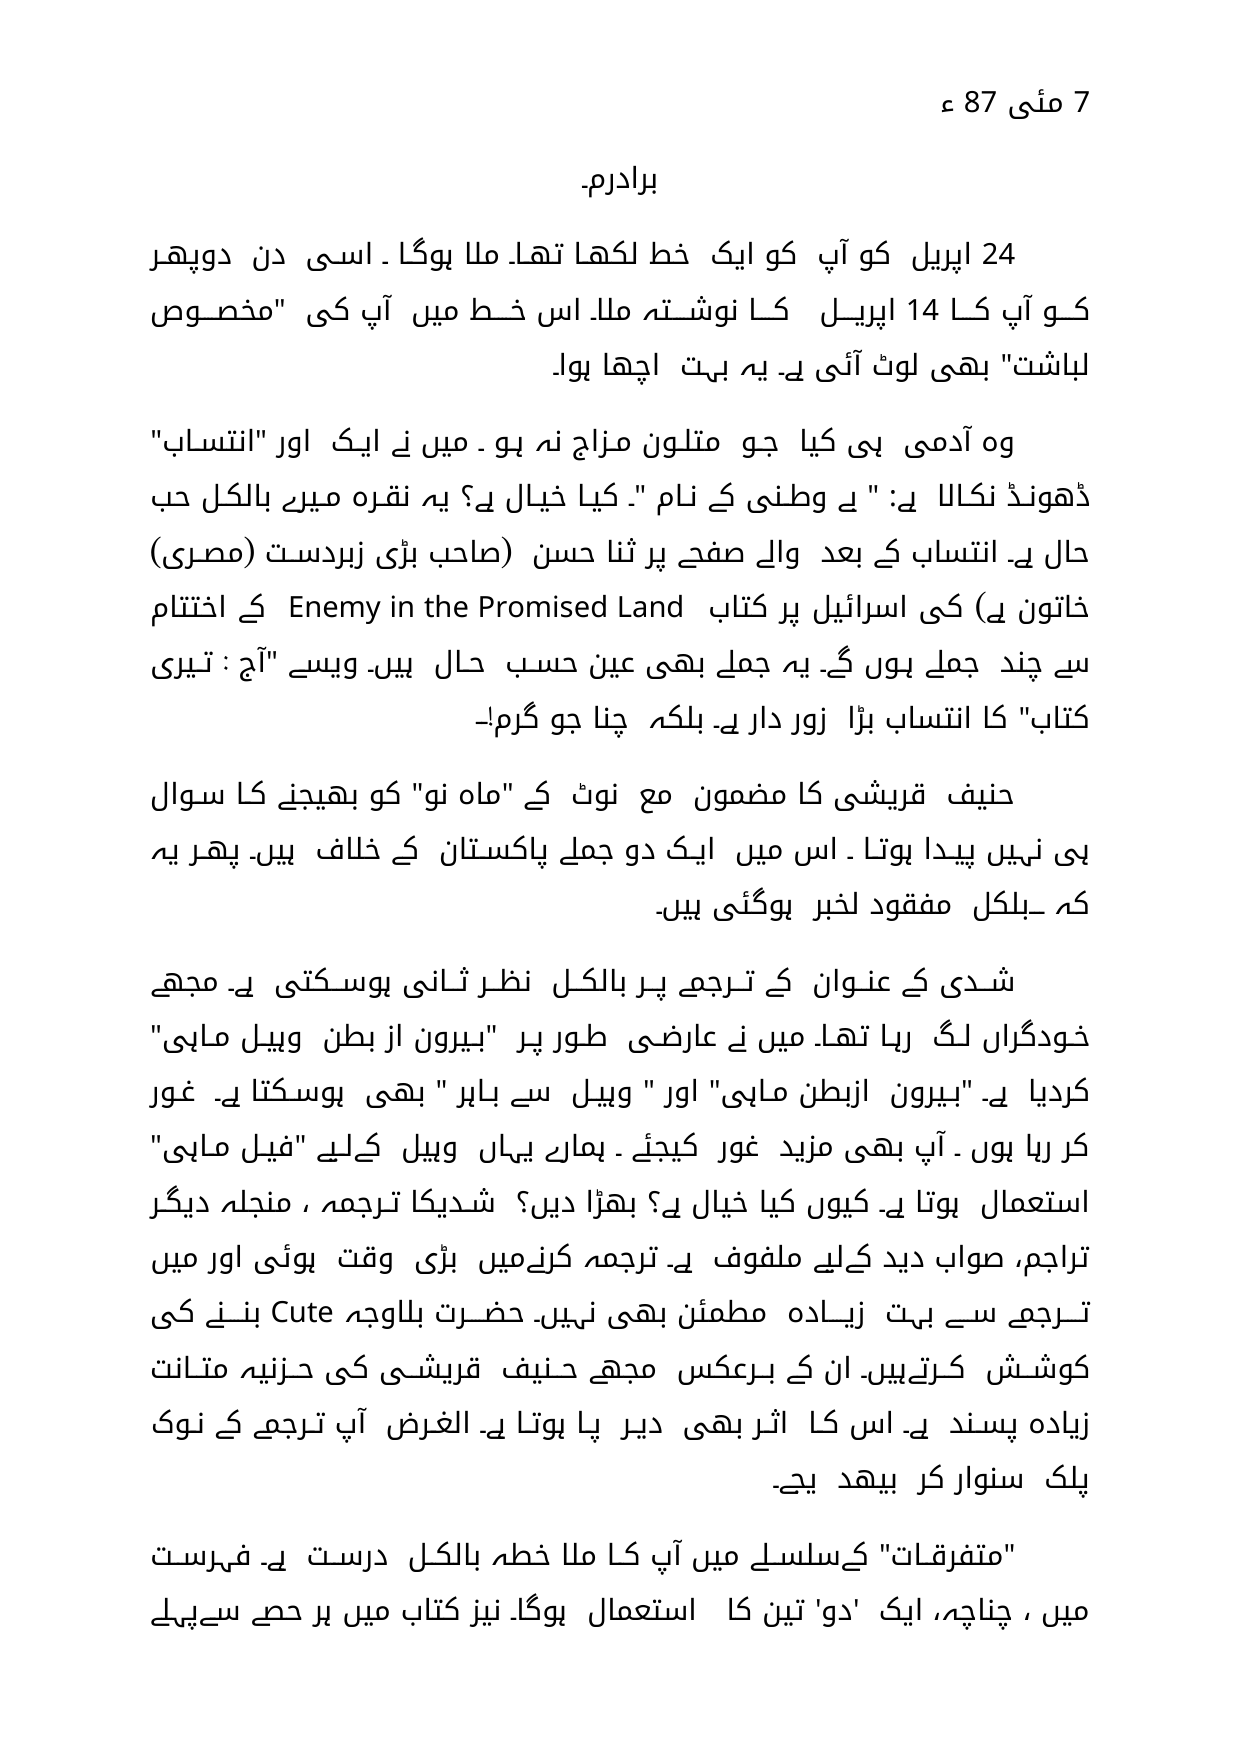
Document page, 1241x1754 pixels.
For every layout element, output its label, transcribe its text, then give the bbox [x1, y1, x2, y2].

text حنیف قریشی کا مضمون مع نوٹ کے "ماہ نو" کو بھیجنے کا سوال ہی نہیں پیدا ہوتا ۔ اس میں ایک دو جملے پاکستان کے خلاف ہیں۔ پھر یہ کہ ۔۔۔بلکل مفقود لخبر ہوگئی ہیں۔ [150, 767, 1090, 933]
text شدی کے عنوان کے ترجمے پر بالکل نظر ثانی ہوسکتی ہے۔ مجھے خودگراں لگ رہا تھا۔ میں نے عارضی طور پر "بیرون از بطن وہیل ماہی" کردیا ہے۔ "بیرون ازبطن ماہی" اور " وہیل سے باہر " بھی ہوسکتا ہے۔ غور کر رہا ہوں ۔ آپ بھی مزید غور کیجئے ۔ ہمارے یہاں وہیل کےلیے "فیل ماہی" استعمال ہوتا ہے۔ کیوں کیا خیال ہے؟ بھڑا دیں؟ شدیکا ترجمہ ، منجلہ دیگر تراجم، صواب دید کےلیے ملفوف ہے۔ ترجمہ کرنےمیں بڑی وقت ہوئی اور میں ترجمے سے بہت زیادہ مطمئن بھی نہیں۔ حضرت بلاوجہ Cute بننے کی کوشش کرتےہیں۔ ان کے برعکس مجھے حنیف قریشی کی حزنیہ متانت زیادہ پسند ہے۔ اس کا اثر بھی دیر پا ہوتا ہے۔ الغرض آپ ترجمے کے نوک پلک سنوار کر بیھد یجے۔ [150, 953, 1090, 1507]
text 24 اپریل کو آپ کو ایک خط لکھا تھا۔ ملا ہوگا ۔ اسی دن دوپھر کو آپ کا 14 اپریل کا نوشتہ ملا۔ اس خط میں آپ کی "مخصوص لباشت" بھی لوٹ آئی ہے۔ یہ بہت اچھا ہوا۔ [150, 227, 1090, 393]
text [150, 1527, 1090, 1638]
text برادرم۔ [150, 151, 1090, 206]
text 7 مئی 87 ء [150, 75, 1090, 130]
text وہ آدمی ہی کیا جو متلون مزاج نہ ہو ۔ میں نے ایک اور "انتساب" ڈھونڈ نکالا ہے: " بے وطنی کے نام "۔ کیا خیال ہے؟ یہ نقرہ میرے بالکل حب حال ہے۔ انتساب کے بعد والے صفحے پر ثنا حسن (صاحب بڑی زبردست (مصری) خاتون ہے) کی اسرائیل پر کتاب Enemy in the Promised Land کے اختتام سے چند جملے ہوں گے۔ یہ جملے بھی عین حسب حال ہیں۔ ویسے "آج : تیری کتاب" کا انتساب بڑا زور دار ہے۔ بلکہ چنا جو گرم! [150, 414, 1090, 746]
